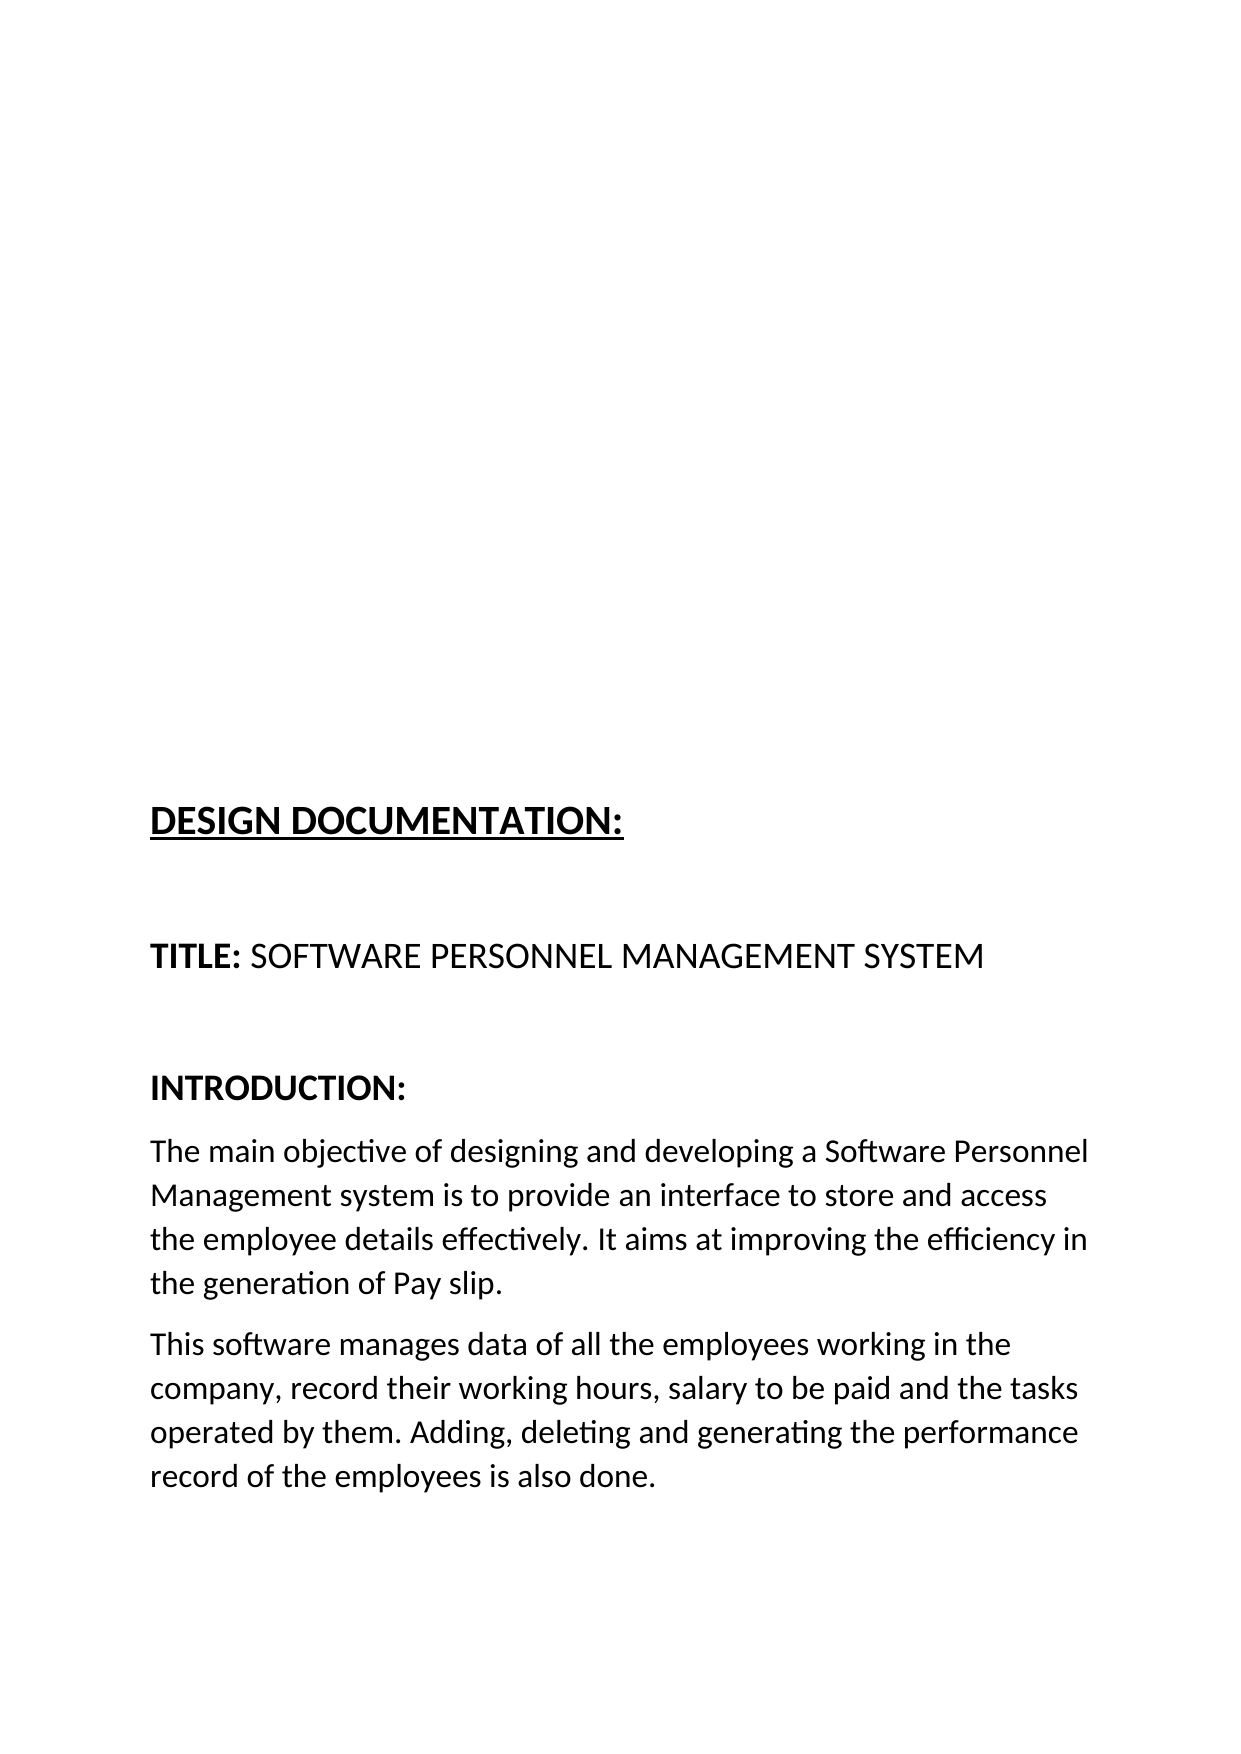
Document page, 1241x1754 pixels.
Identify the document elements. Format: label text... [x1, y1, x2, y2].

text INTRODUCTION: [150, 1064, 1090, 1110]
text DESIGN DOCUMENTATION: [150, 794, 1090, 845]
text This software manages data of all the employees working in the company, record their working hours, salary to be paid and the tasks operated by them. Adding, deleting and generating the performance record of the employees is also done. [150, 1323, 1090, 1495]
text TITLE: SOFTWARE PERSONNEL MANAGEMENT SYSTEM [150, 932, 1090, 978]
text The main objective of designing and developing a Software Personnel Management system is to provide an interface to store and access the employee details effectively. It aims at improving the efficiency in the generation of Pay slip. [150, 1130, 1090, 1303]
